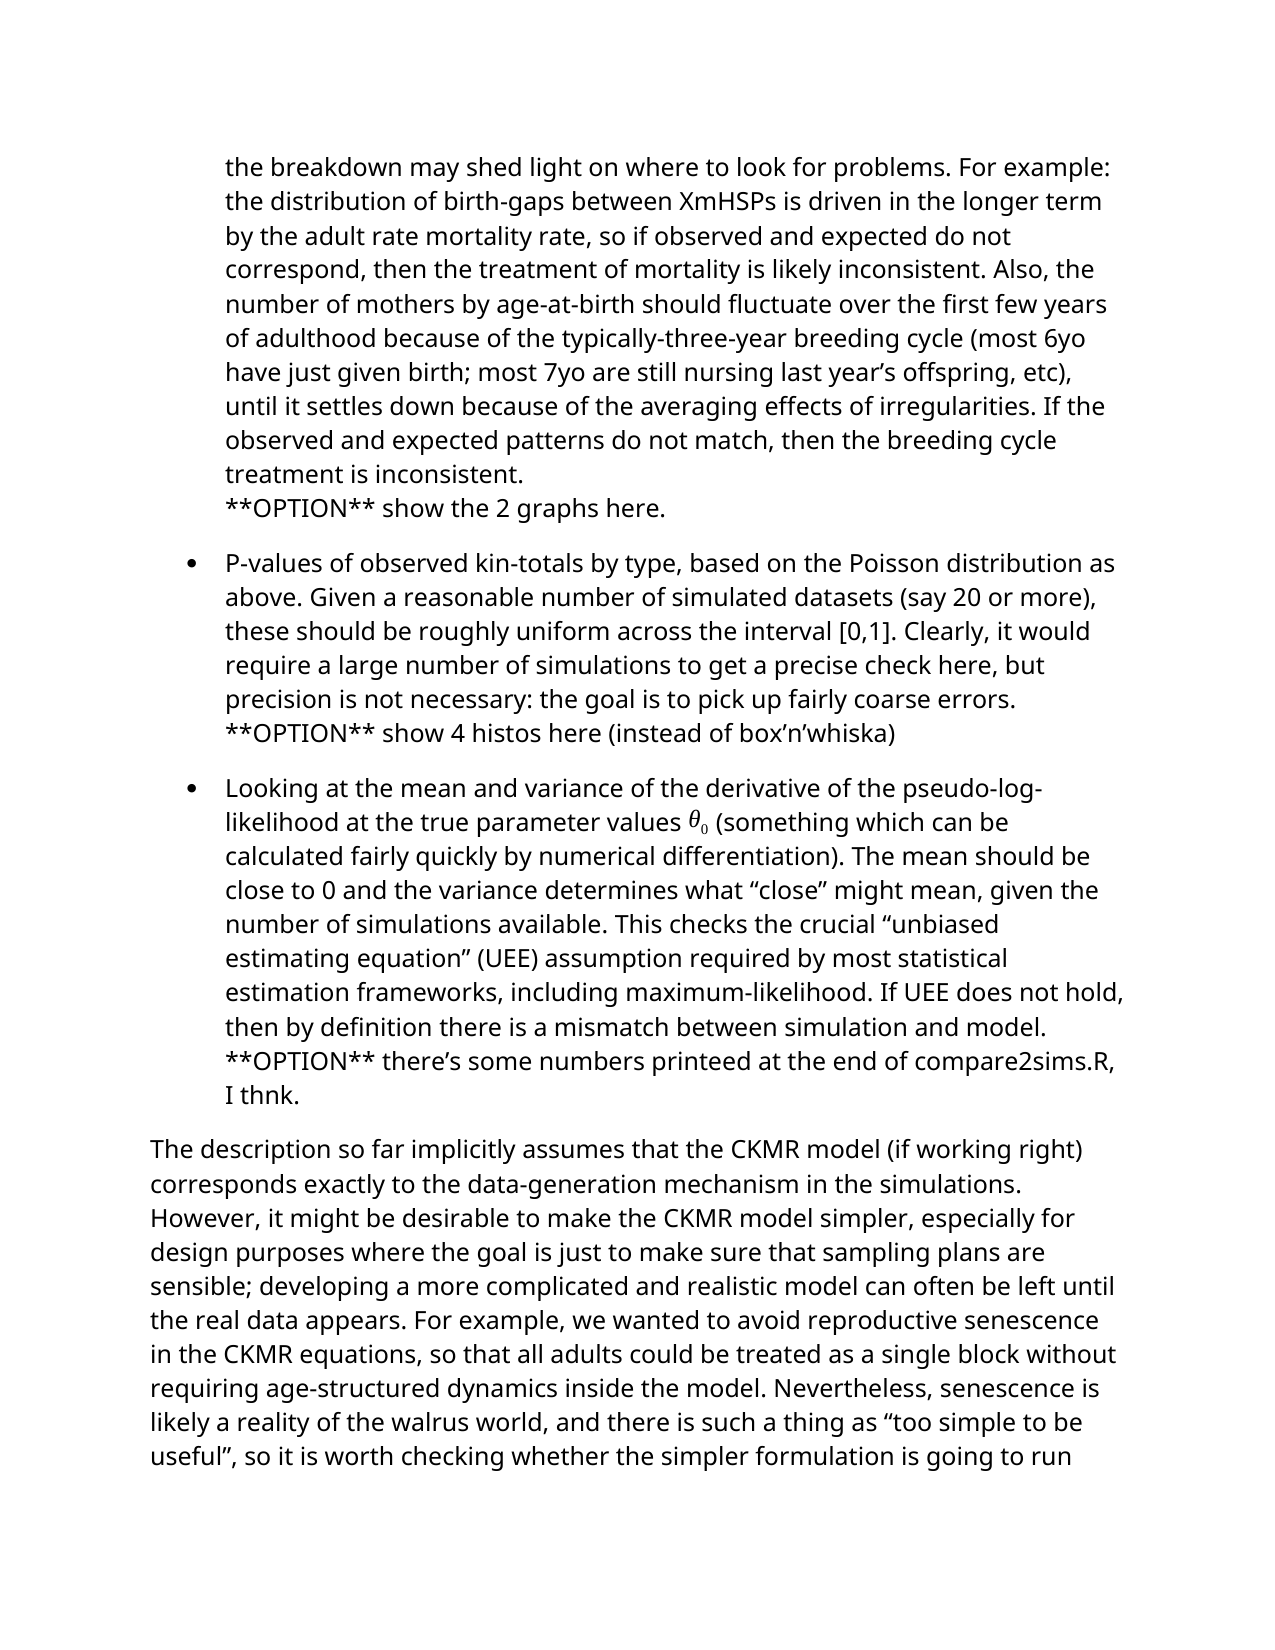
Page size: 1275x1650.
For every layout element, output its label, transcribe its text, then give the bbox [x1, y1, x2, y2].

list P-values of observed kin-totals by type, based on the Poisson distribution as above. Given a reasonable number of simulated datasets (say 20 or more), these should be roughly uniform across the interval [0,1]. Clearly, it would require a large number of simulations to get a precise check here, but precision is not necessary: the goal is to pick up fairly coarse errors. **OPTION** show 4 histos here (instead of box’n’whiska) [187, 546, 1125, 750]
list Looking at the mean and variance of the derivative of the pseudo-log-likelihood at the true parameter values (something which can be calculated fairly quickly by numerical differentiation). The mean should be close to 0 and the variance determines what “close” might mean, given the number of simulations available. This checks the crucial “unbiased estimating equation” (UEE) assumption required by most statistical estimation frameworks, including maximum-likelihood. If UEE does not hold, then by definition there is a mismatch between simulation and model. **OPTION** there’s some numbers printeed at the end of compare2sims.R, I thnk. [187, 771, 1125, 1111]
